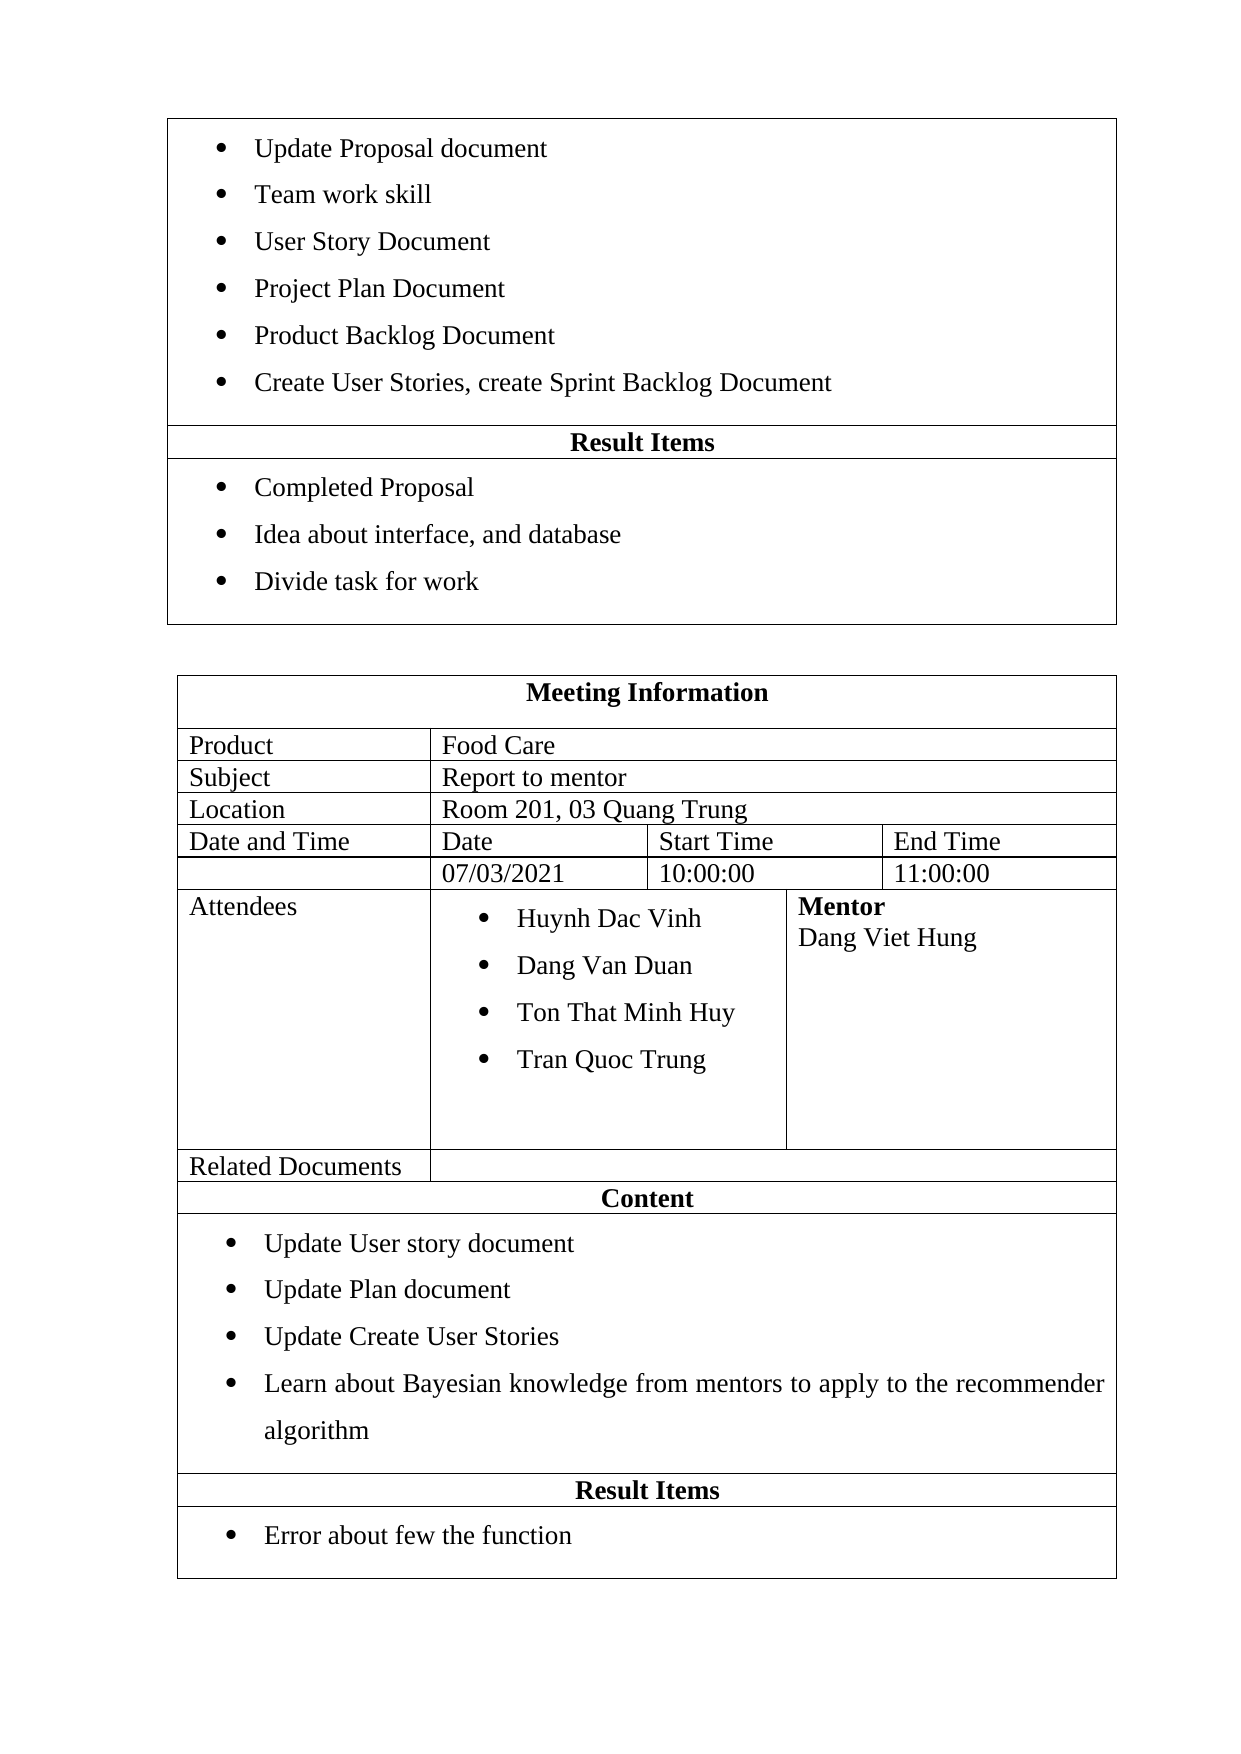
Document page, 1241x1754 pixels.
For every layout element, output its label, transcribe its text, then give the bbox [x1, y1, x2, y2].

table_header Meeting Information [178, 676, 1116, 728]
table_cell End Time [883, 825, 1116, 856]
table_cell Content [178, 1182, 1116, 1213]
table_cell Update Proposal document Team work skill User Story Document Project Plan Document Product Backlog Document Create User Stories, create Sprint Backlog Document [168, 119, 1116, 425]
table_cell 11:00:00 [883, 858, 1116, 889]
table_cell Result Items [168, 426, 1116, 457]
table_cell Date and Time [178, 825, 430, 856]
table_cell Product [178, 729, 430, 760]
table_cell Start Time [648, 825, 882, 856]
table_cell 10:00:00 [648, 858, 882, 889]
table_cell Result Items [178, 1474, 1116, 1506]
table_cell Date [431, 825, 647, 856]
table_cell Location [178, 793, 430, 824]
table_cell Completed Proposal Idea about interface, and database Divide task for work [168, 459, 1116, 624]
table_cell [178, 1507, 1116, 1578]
table_cell Attendees [178, 890, 430, 1149]
table_cell Report to mentor [431, 761, 1116, 792]
table_cell Mentor Dang Viet Hung [787, 890, 1116, 1149]
table_cell Huynh Dac Vinh Dang Van Duan Ton That Minh Huy Tran Quoc Trung [431, 890, 786, 1149]
table_cell 07/03/2021 [431, 858, 647, 889]
table_cell Subject [178, 761, 430, 792]
table_cell Related Documents [178, 1150, 430, 1181]
table_cell [178, 858, 430, 889]
table_cell Update User story document Update Plan document Update Create User Stories Learn about Bayesian knowledge from mentors to apply to the recommender algorithm [178, 1214, 1116, 1473]
table_cell Food Care [431, 729, 1116, 760]
table_cell Room 201, 03 Quang Trung [431, 793, 1116, 824]
table_cell [431, 1150, 1116, 1181]
